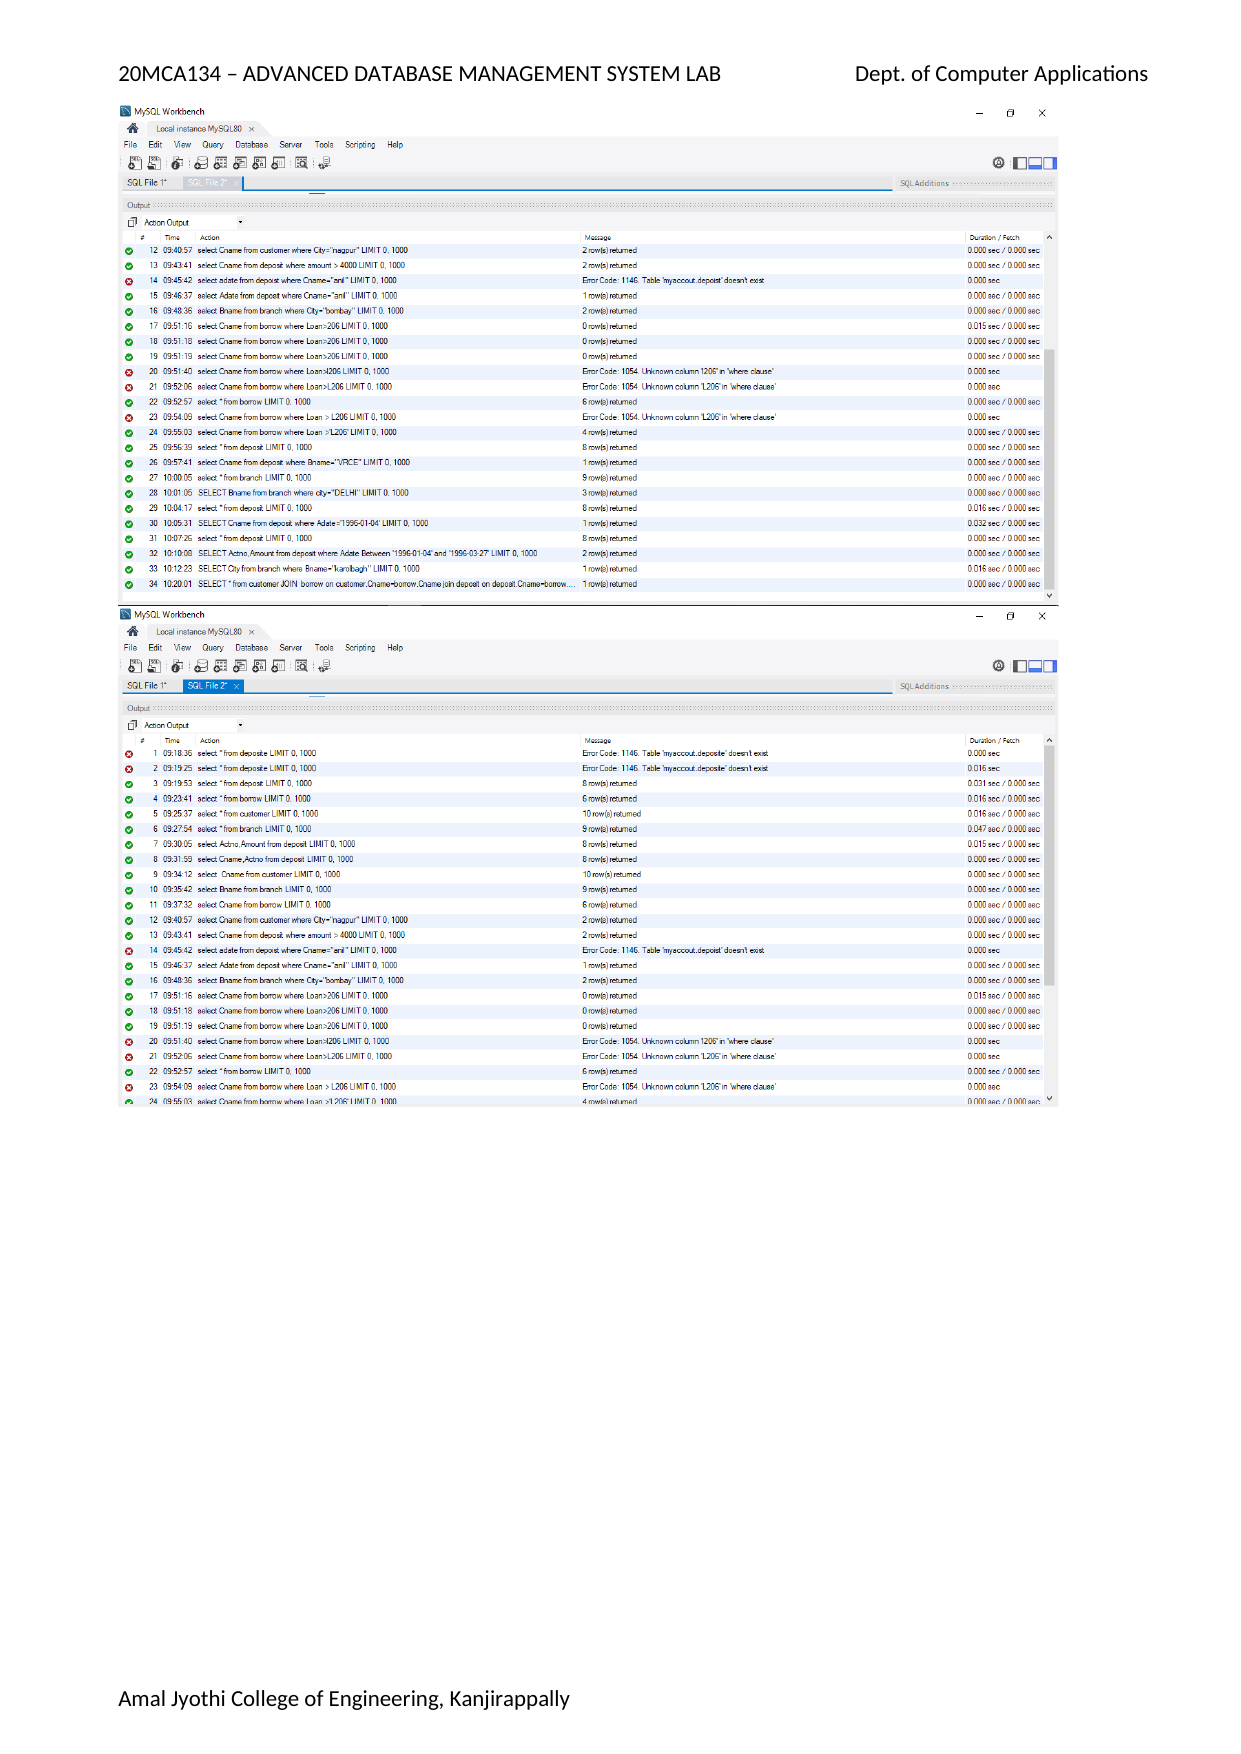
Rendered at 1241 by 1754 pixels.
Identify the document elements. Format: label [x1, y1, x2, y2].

picture [118, 103, 1059, 1107]
